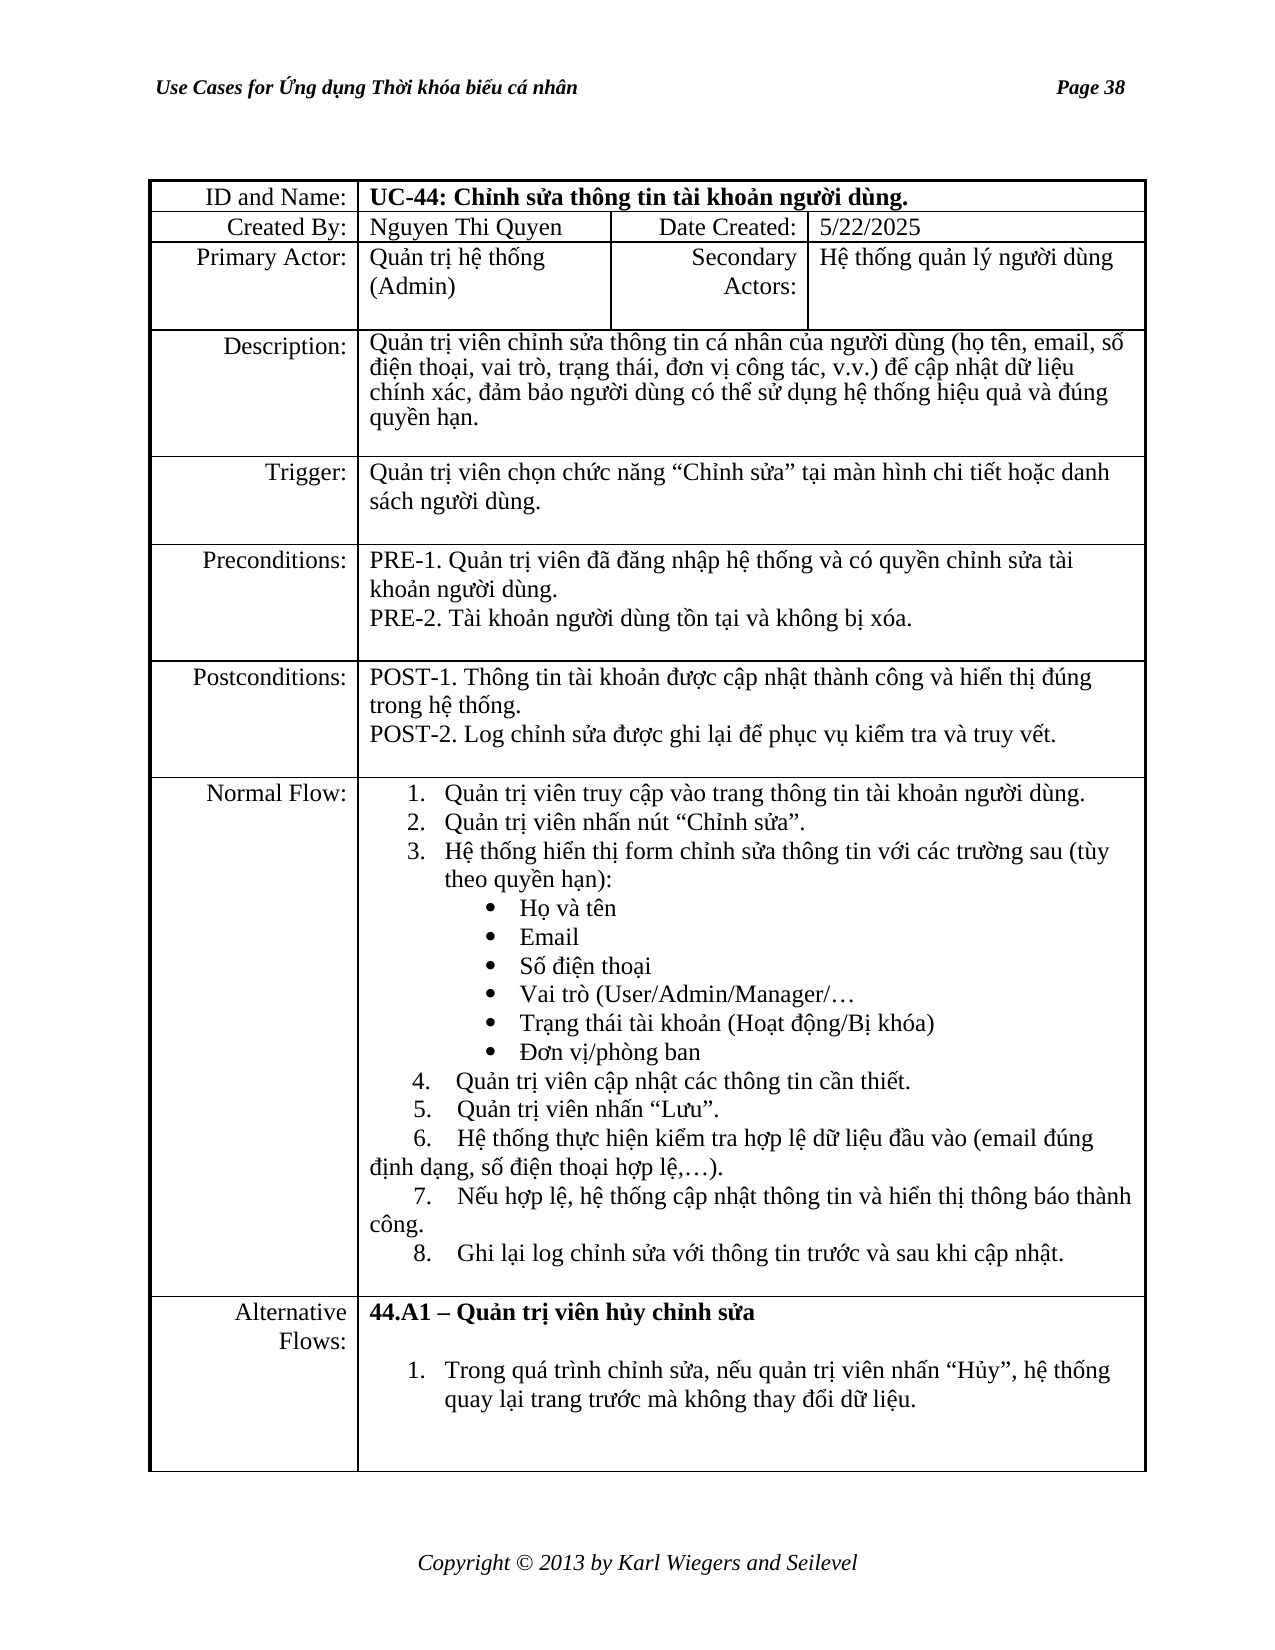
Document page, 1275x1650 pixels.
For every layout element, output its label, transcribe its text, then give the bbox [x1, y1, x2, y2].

table_cell Secondary Actors: [612, 243, 807, 329]
table_cell POST-1. Thông tin tài khoản được cập nhật thành công và hiển thị đúng trong hệ thống. POST-2. Log chỉnh sửa được ghi lại để phục vụ kiểm tra và truy vết. [359, 662, 1144, 777]
table_cell Quản trị viên chỉnh sửa thông tin cá nhân của người dùng (họ tên, email, số điện thoại, vai trò, trạng thái, đơn vị công tác, v.v.) để cập nhật dữ liệu chính xác, đảm bảo người dùng có thể sử dụng hệ thống hiệu quả và đúng quyền hạn. [359, 331, 1144, 456]
table_cell Alternative Flows: [152, 1297, 357, 1471]
table_cell Primary Actor: [152, 243, 357, 329]
table_cell Created By: [152, 212, 357, 241]
table_cell 44.A1 – Quản trị viên hủy chỉnh sửa Trong quá trình chỉnh sửa, nếu quản trị viên nhấn “Hủy”, hệ thống quay lại trang trước mà không thay đổi dữ liệu. [359, 1297, 1144, 1471]
table_cell Quản trị viên truy cập vào trang thông tin tài khoản người dùng. Quản trị viên nhấn nút “Chỉnh sửa”. Hệ thống hiển thị form chỉnh sửa thông tin với các trường sau (tùy theo quyền hạn): Họ và tên Email Số điện thoại Vai trò (User/Admin/Manager/… Trạng thái tài khoản (Hoạt động/Bị khóa) Đơn vị/phòng ban 4. Quản trị viên cập nhật các thông tin cần thiết. 5. Quản trị viên nhấn “Lưu”. 6. Hệ thống thực hiện kiểm tra hợp lệ dữ liệu đầu vào (email đúng định dạng, số điện thoại hợp lệ,…). 7. Nếu hợp lệ, hệ thống cập nhật thông tin và hiển thị thông báo thành công. 8. Ghi lại log chỉnh sửa với thông tin trước và sau khi cập nhật. [359, 778, 1144, 1296]
table_cell PRE-1. Quản trị viên đã đăng nhập hệ thống và có quyền chỉnh sửa tài khoản người dùng. PRE-2. Tài khoản người dùng tồn tại và không bị xóa. [359, 545, 1144, 660]
table_cell Postconditions: [152, 662, 357, 777]
table_cell Description: [152, 331, 357, 456]
table_cell Preconditions: [152, 545, 357, 660]
table_cell Nguyen Thi Quyen [359, 212, 610, 241]
table_header ID and Name: [152, 182, 357, 211]
table_cell 5/22/2025 [809, 212, 1144, 241]
table_header UC-44: Chỉnh sửa thông tin tài khoản người dùng. [359, 182, 1144, 211]
table_cell Hệ thống quản lý người dùng [809, 243, 1144, 329]
table_cell Trigger: [152, 457, 357, 543]
table_cell Quản trị hệ thống (Admin) [359, 243, 610, 329]
table_cell Quản trị viên chọn chức năng “Chỉnh sửa” tại màn hình chi tiết hoặc danh sách người dùng. [359, 457, 1144, 543]
table_cell Normal Flow: [152, 778, 357, 1296]
table_cell Date Created: [612, 212, 807, 241]
